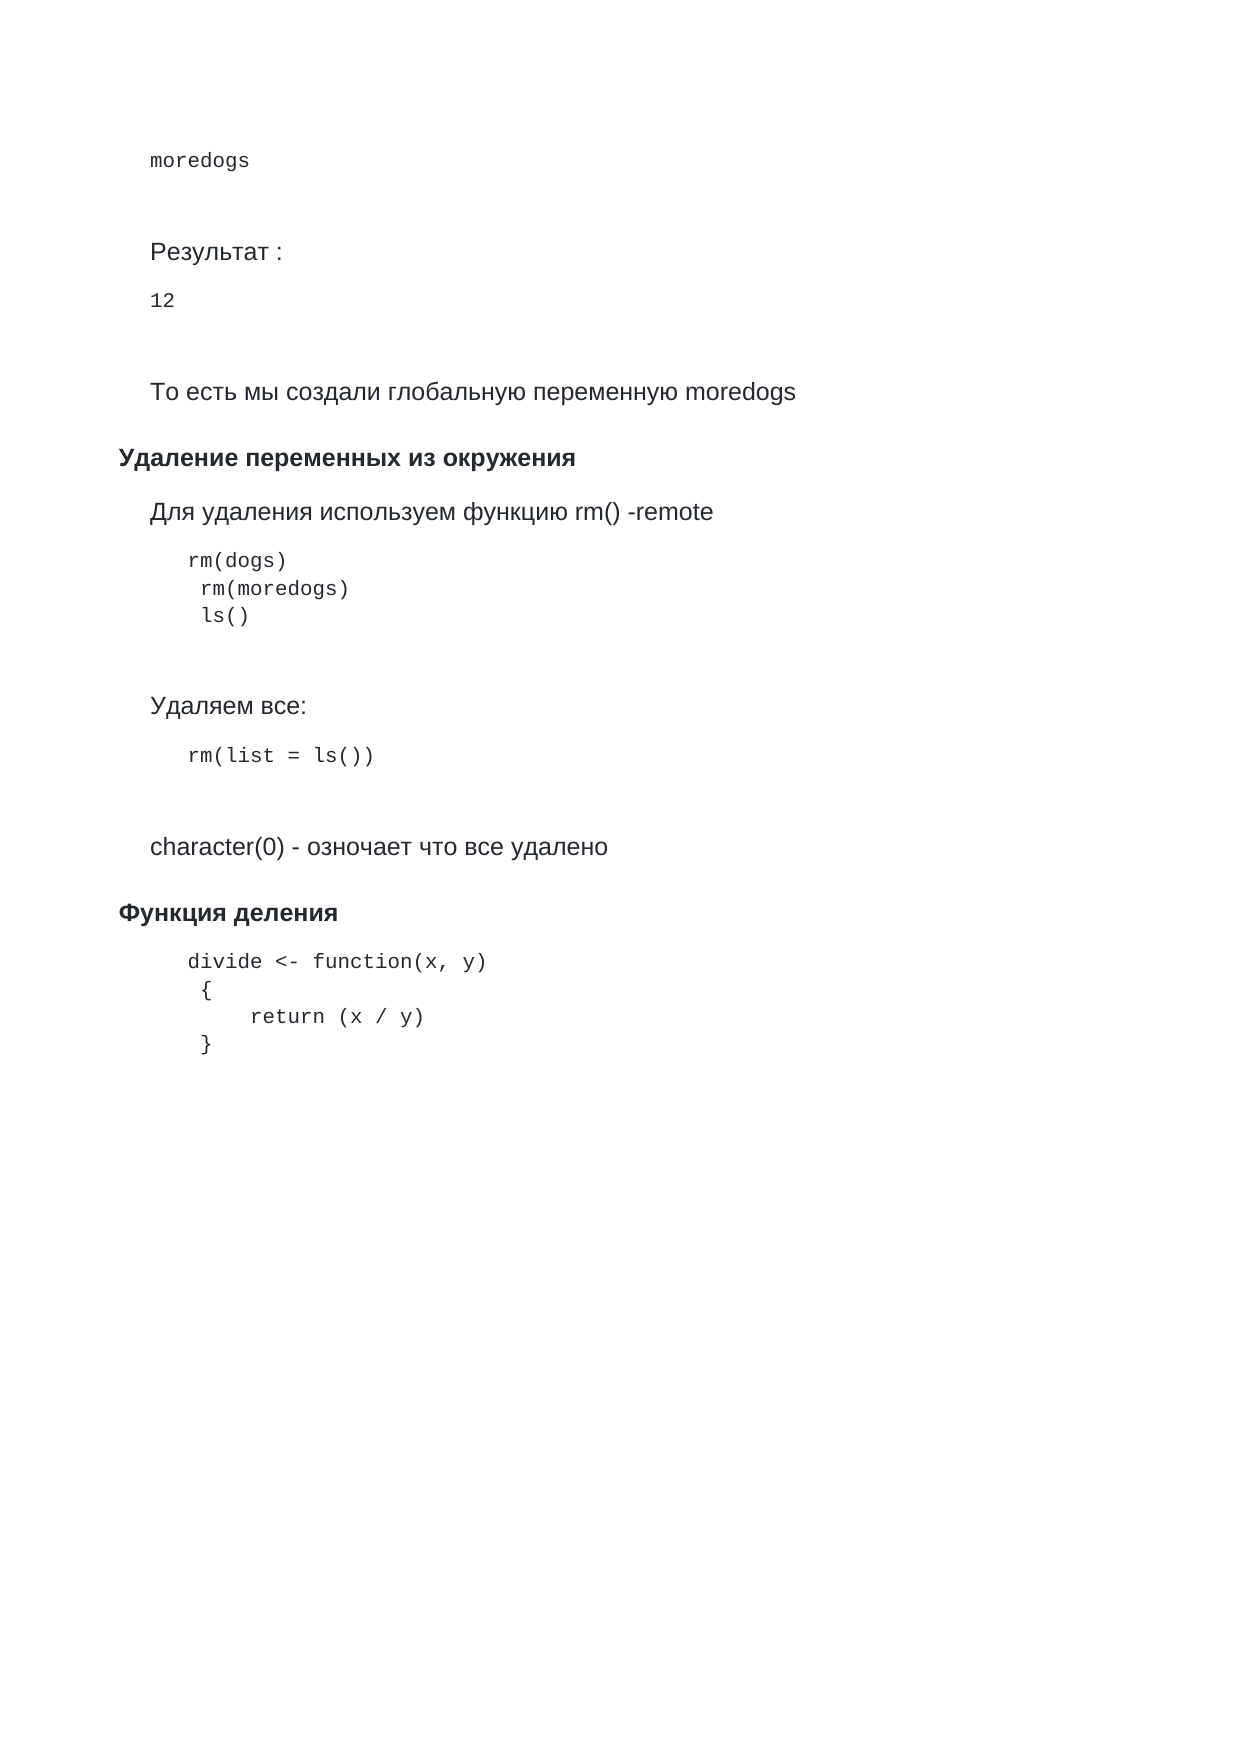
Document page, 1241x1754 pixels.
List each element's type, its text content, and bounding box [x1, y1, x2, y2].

text } [150, 1033, 1090, 1057]
text character(0) - озночает что все удалено [150, 831, 1090, 860]
subtitle Удаление переменных из окружения [119, 443, 1090, 472]
text ls() [150, 605, 1090, 628]
text rm(moredogs) [150, 578, 1090, 601]
text Результат : [150, 236, 1090, 265]
text moredogs [150, 150, 1090, 174]
text return (x / y) [150, 1006, 1090, 1029]
text То есть мы создали глобальную переменную moredogs [150, 377, 1090, 405]
subtitle Функция деления [119, 898, 1090, 926]
text divide <- function(x, y) [150, 951, 1090, 975]
text 12 [150, 290, 1090, 314]
text Для удаления используем функцию rm() -remote [150, 497, 1090, 525]
text { [150, 979, 1090, 1002]
text rm(dogs) [150, 550, 1090, 574]
text Удаляем все: [150, 691, 1090, 720]
text rm(list = ls()) [150, 745, 1090, 769]
